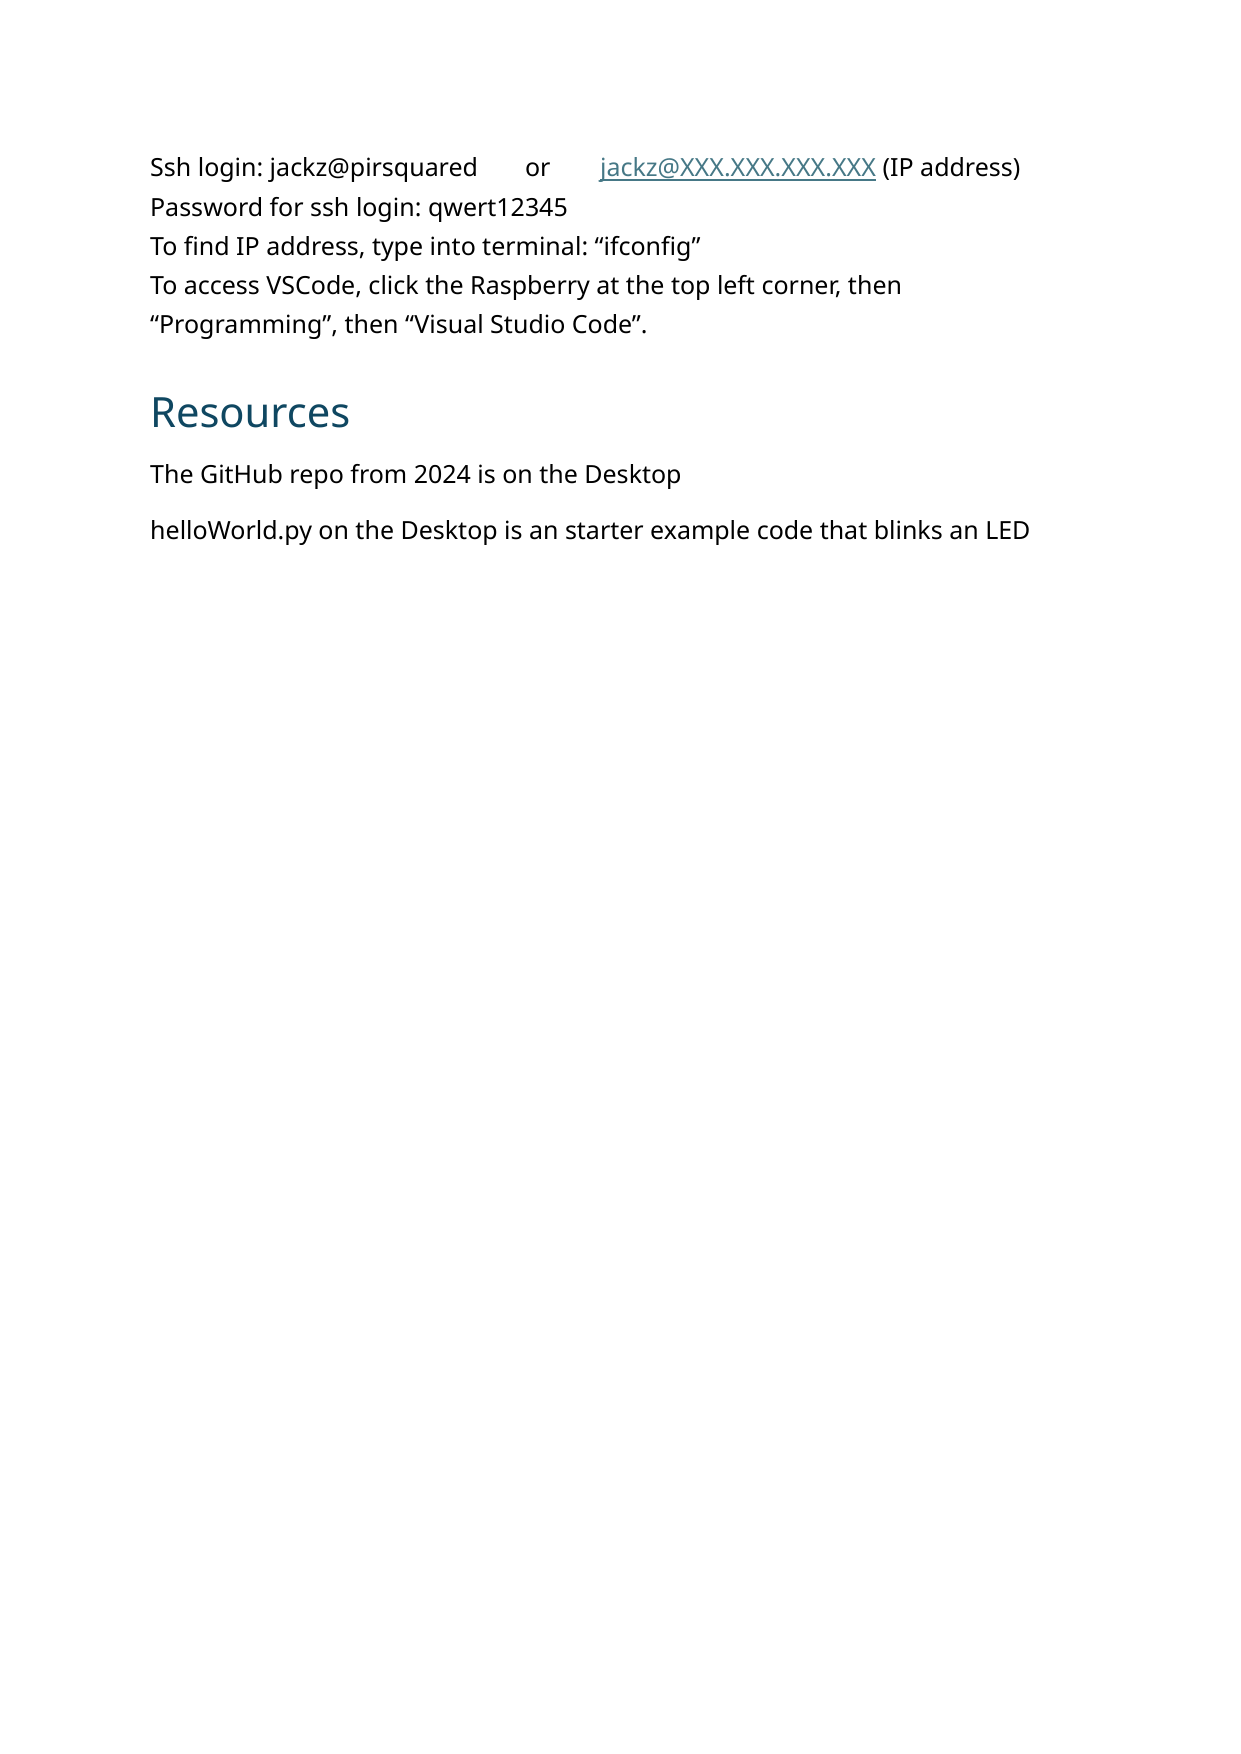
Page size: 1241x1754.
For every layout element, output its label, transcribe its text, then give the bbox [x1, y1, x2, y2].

text helloWorld.py on the Desktop is an starter example code that blinks an LED [150, 513, 1090, 547]
text To find IP address, type into terminal: “ifconfig” [150, 228, 1090, 262]
text The GitHub repo from 2024 is on the Desktop [150, 457, 1090, 491]
subtitle Resources [150, 383, 1090, 440]
text To access VSCode, click the Raspberry at the top left corner, then “Programming”, then “Visual Studio Code”. [150, 267, 1090, 341]
text Password for ssh login: qwert12345 [150, 189, 1090, 223]
text Ssh login: jackz@pirsquared or jackz@XXX.XXX.XXX.XXX (IP address) [150, 150, 1090, 184]
